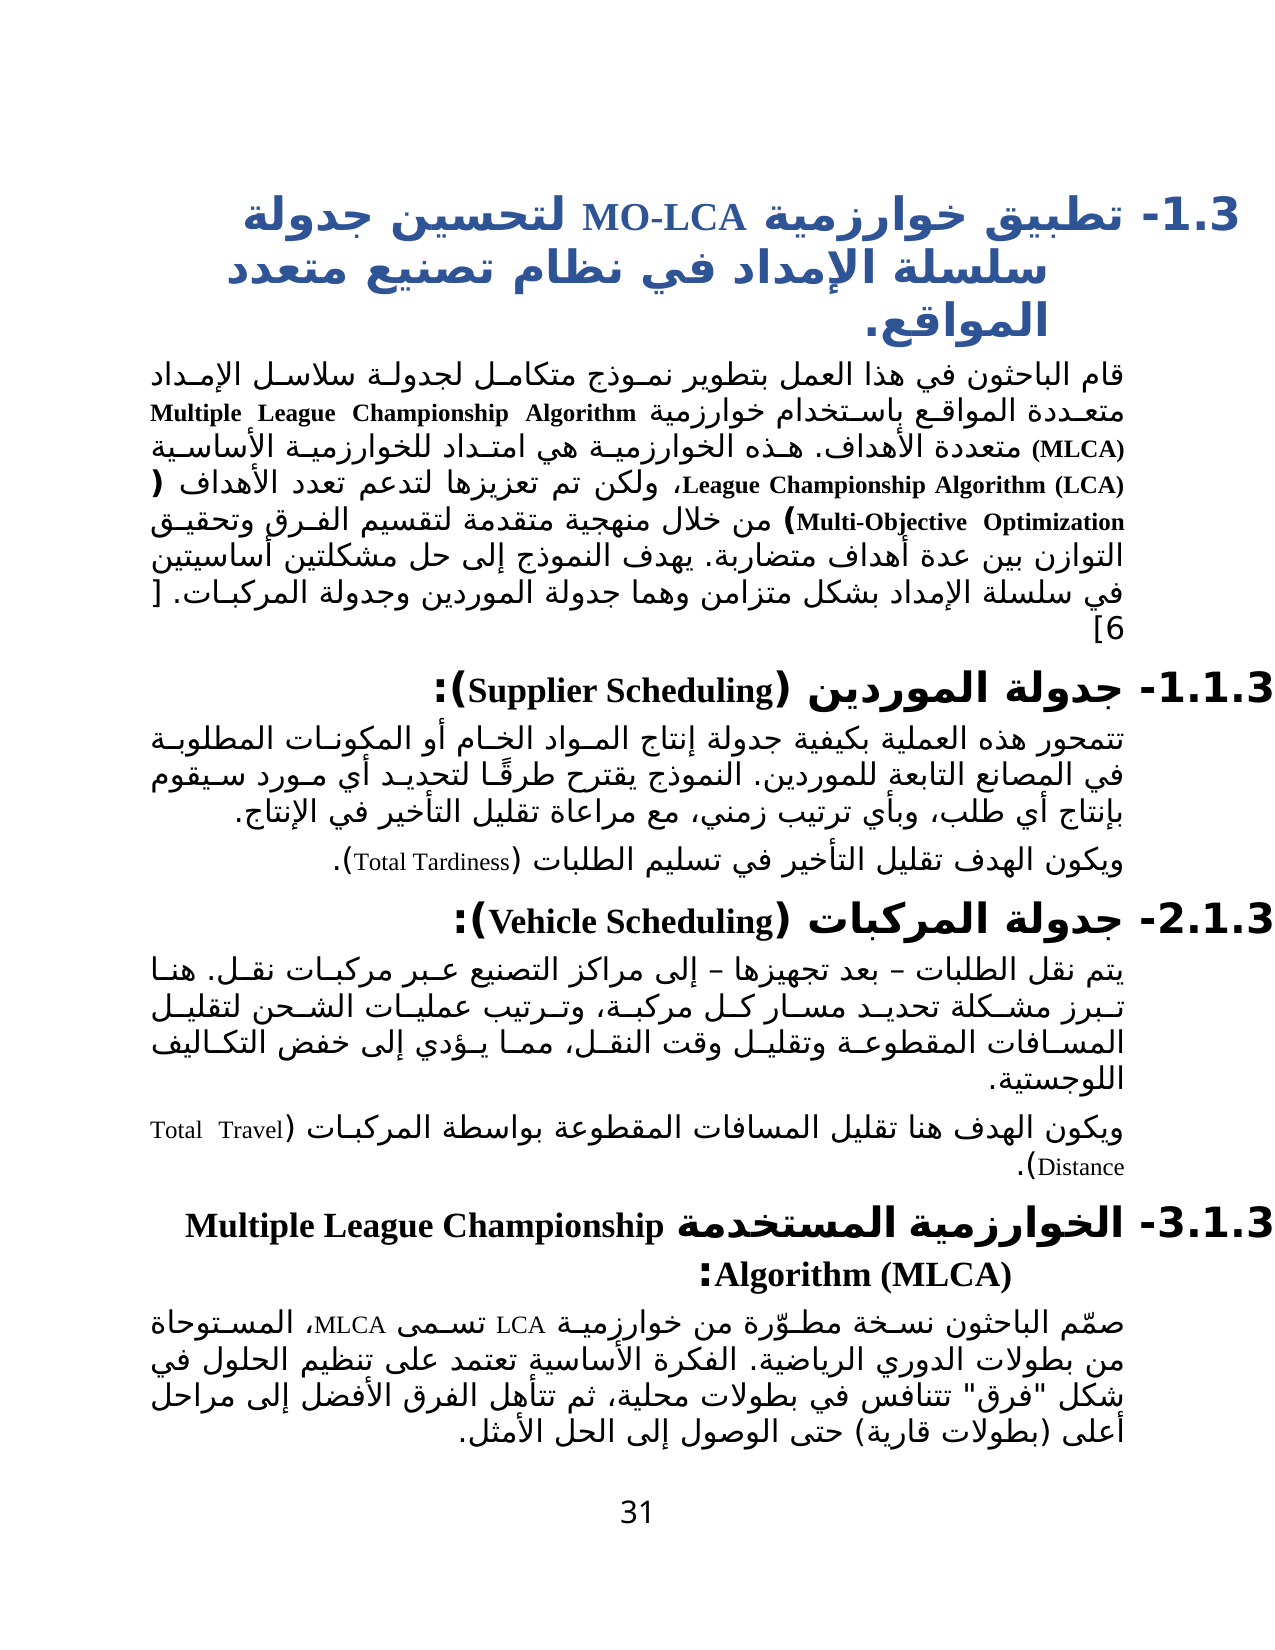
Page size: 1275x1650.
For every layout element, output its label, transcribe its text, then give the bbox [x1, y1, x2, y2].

text ويكون الهدف تقليل التأخير في تسليم الطلبات (Total Tardiness). [150, 842, 1125, 878]
text تطبيق خوارزمية MO-LCA لتحسين جدولة سلسلة الإمداد في نظام تصنيع متعدد المواقع. [150, 187, 1125, 347]
text تتمحور هذه العملية بكيفية جدولة إنتاج المواد الخام أو المكونات المطلوبة في المصانع التابعة للموردين. النموذج يقترح طرقًا لتحديد أي مورد سيقوم بإنتاج أي طلب، وبأي ترتيب زمني، مع مراعاة تقليل التأخير في الإنتاج. [150, 720, 1125, 829]
text الخوارزمية المستخدمة Multiple League Championship Algorithm (MLCA): [150, 1199, 1125, 1296]
text قام الباحثون في هذا العمل بتطوير نموذج متكامل لجدولة سلاسل الإمداد متعددة المواقع باستخدام خوارزمية Multiple League Championship Algorithm (MLCA) متعددة الأهداف. هذه الخوارزمية هي امتداد للخوارزمية الأساسية League Championship Algorithm (LCA)، ولكن تم تعزيزها لتدعم تعدد الأهداف (Multi-Objective Optimization) من خلال منهجية متقدمة لتقسيم الفرق وتحقيق التوازن بين عدة أهداف متضاربة. يهدف النموذج إلى حل مشكلتين أساسيتين في سلسلة الإمداد بشكل متزامن وهما جدولة الموردين وجدولة المركبات. ‎[6] [150, 356, 1125, 647]
text جدولة الموردين (Supplier Scheduling): [150, 663, 1125, 712]
text جدولة المركبات (Vehicle Scheduling): [150, 895, 1125, 943]
text ويكون الهدف هنا تقليل المسافات المقطوعة بواسطة المركبات (Total Travel Distance). [150, 1109, 1125, 1182]
text صمّم الباحثون نسخة مطوّرة من خوارزمية LCA تسمى MLCA، المستوحاة من بطولات الدوري الرياضية. الفكرة الأساسية تعتمد على تنظيم الحلول في شكل "فرق" تتنافس في بطولات محلية، ثم تتأهل الفرق الأفضل إلى مراحل أعلى (بطولات قارية) حتى الوصول إلى الحل الأمثل. [150, 1305, 1125, 1450]
text يتم نقل الطلبات – بعد تجهيزها – إلى مراكز التصنيع عبر مركبات نقل. هنا تبرز مشكلة تحديد مسار كل مركبة، وترتيب عمليات الشحن لتقليل المسافات المقطوعة وتقليل وقت النقل، مما يؤدي إلى خفض التكاليف اللوجستية. [150, 952, 1125, 1097]
